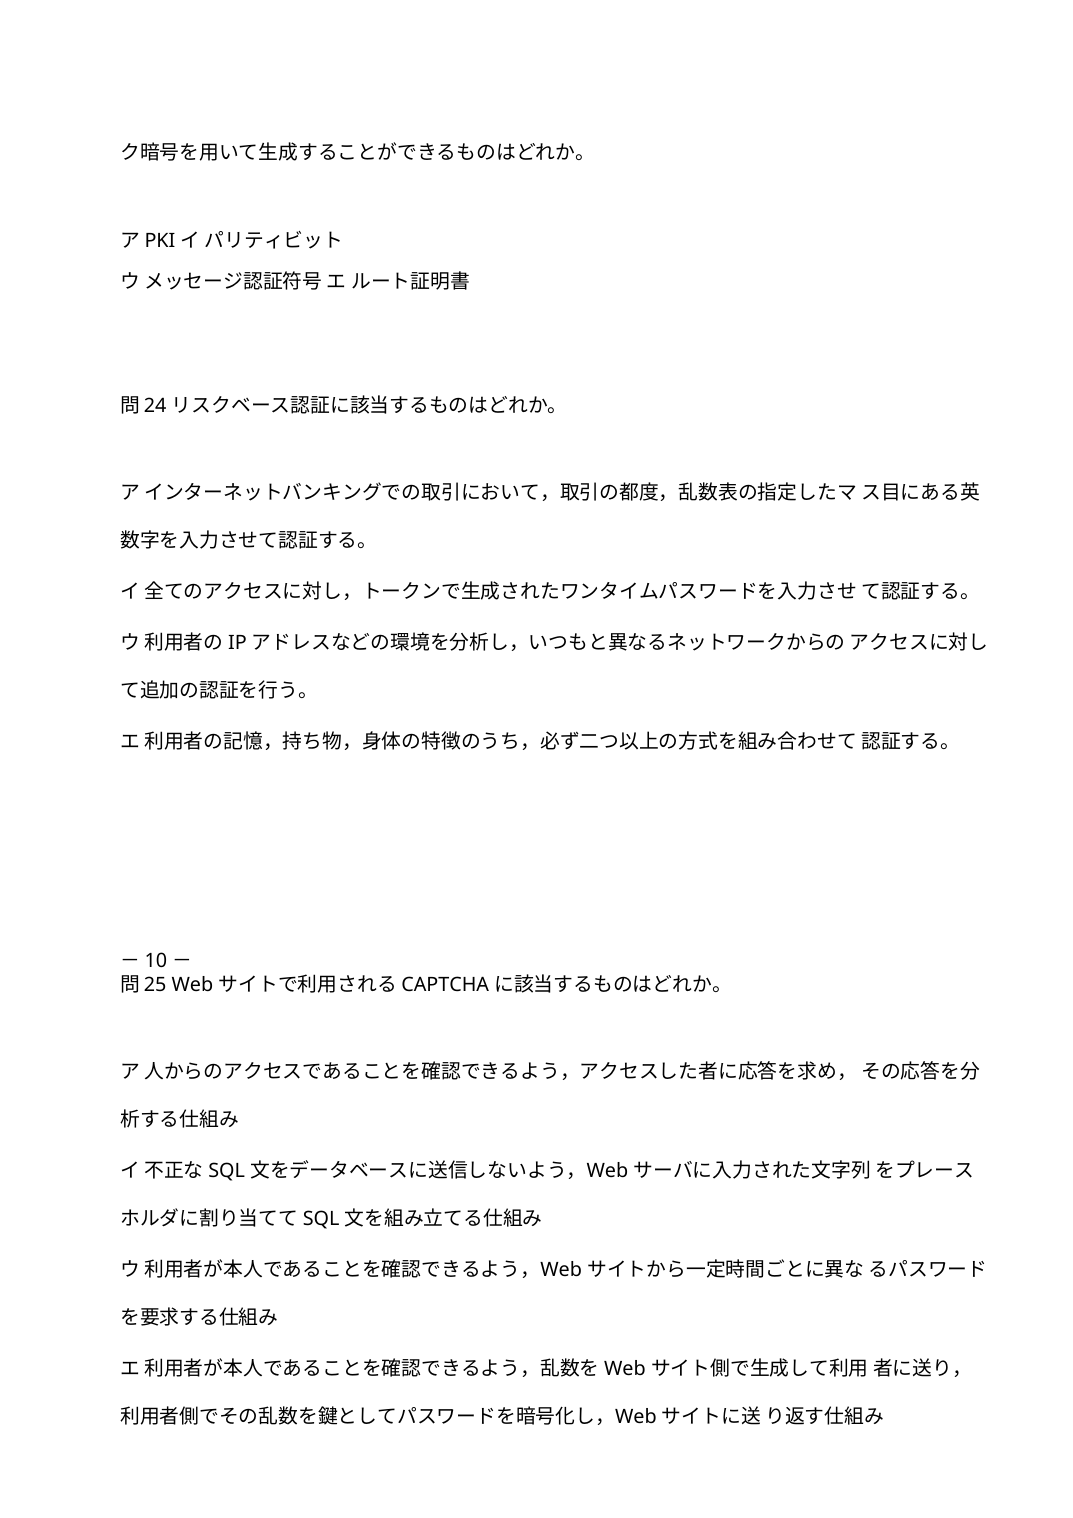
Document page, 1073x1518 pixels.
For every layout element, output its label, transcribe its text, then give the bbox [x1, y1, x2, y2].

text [120, 136, 990, 165]
text ア インターネットバンキングでの取引において，取引の都度，乱数表の指定したマ ス目にある英数字を入力させて認証する。 [120, 477, 990, 553]
text エ 利用者が本人であることを確認できるよう，乱数を Web サイト側で生成して利用 者に送り，利用者側でその乱数を鍵としてパスワードを暗号化し，Web サイトに送 り返す仕組み [120, 1352, 990, 1429]
text イ 不正な SQL 文をデータベースに送信しないよう，Web サーバに入力された文字列 をプレースホルダに割り当てて SQL 文を組み立てる仕組み [120, 1154, 990, 1231]
text ア PKI イ パリティビット [120, 229, 990, 253]
text ウ 利用者が本人であることを確認できるよう，Web サイトから一定時間ごとに異な るパスワードを要求する仕組み [120, 1253, 990, 1330]
text ウ 利用者の IP アドレスなどの環境を分析し，いつもと異なるネットワークからの アクセスに対して追加の認証を行う。 [120, 627, 990, 703]
text ウ メッセージ認証符号 エ ルート証明書 [120, 270, 990, 293]
text 問24 リスクベース認証に該当するものはどれか。 [120, 394, 990, 418]
text － 10 － [120, 949, 990, 973]
text ア 人からのアクセスであることを確認できるよう，アクセスした者に応答を求め， その応答を分析する仕組み [120, 1056, 990, 1132]
text 問25 Web サイトで利用される CAPTCHA に該当するものはどれか。 [120, 973, 990, 996]
text エ 利用者の記憶，持ち物，身体の特徴のうち，必ず二つ以上の方式を組み合わせて 認証する。 [120, 726, 990, 754]
text イ 全てのアクセスに対し，トークンで生成されたワンタイムパスワードを入力させ て認証する。 [120, 576, 990, 604]
